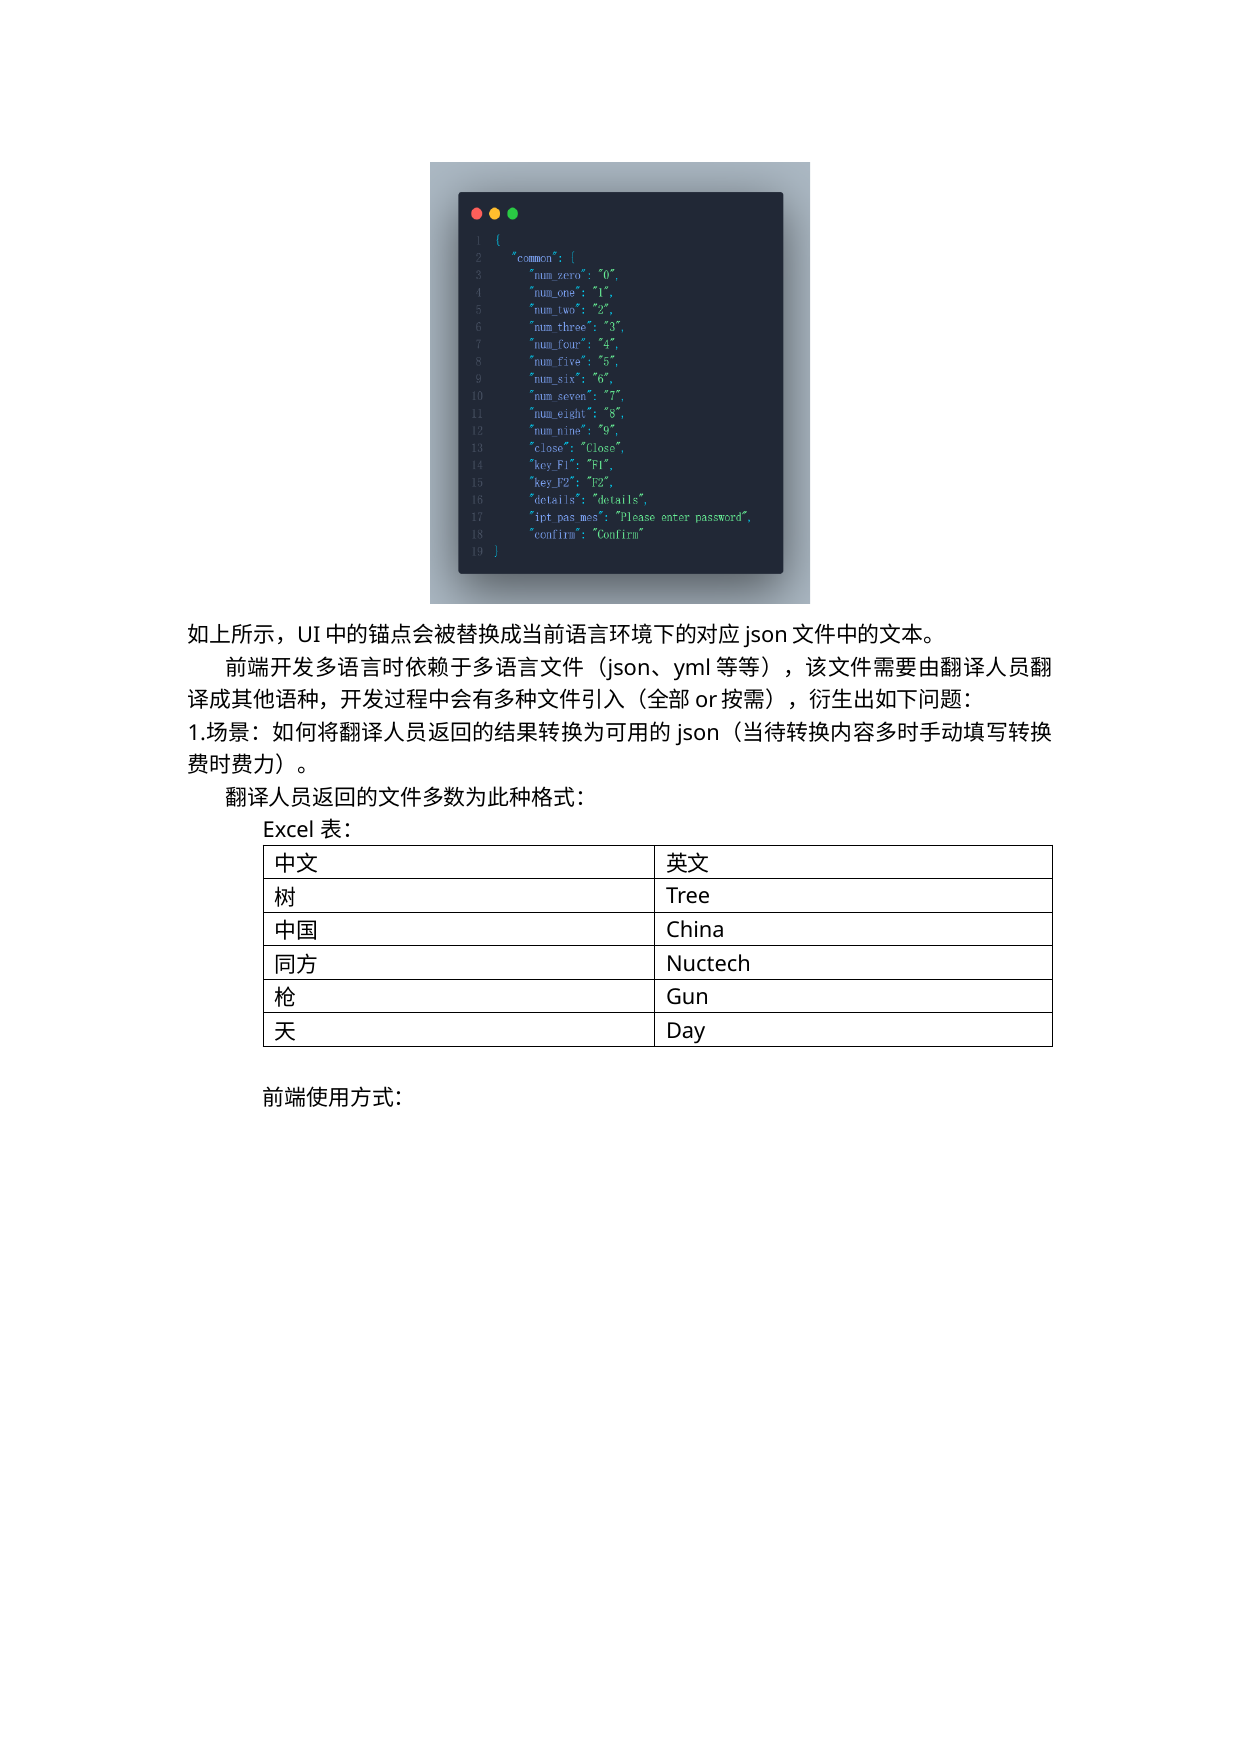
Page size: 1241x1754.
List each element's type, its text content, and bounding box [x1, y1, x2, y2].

table_cell 中国 [264, 913, 654, 945]
text 如上所示，UI中的锚点会被替换成当前语言环境下的对应json文件中的文本。 [187, 617, 1053, 649]
picture [430, 162, 811, 604]
table_cell 枪 [264, 980, 654, 1012]
table_cell 同方 [264, 946, 654, 979]
table_header 英文 [655, 846, 1052, 878]
table_cell Tree [655, 879, 1052, 912]
table_header 中文 [264, 846, 654, 878]
text 前端开发多语言时依赖于多语言文件（json、yml等等），该文件需要由翻译人员翻译成其他语种，开发过程中会有多种文件引入（全部or按需），衍生出如下问题： [187, 649, 1053, 714]
table_cell 天 [264, 1013, 654, 1046]
table_cell Day [655, 1013, 1052, 1046]
text 翻译人员返回的文件多数为此种格式： [187, 779, 1053, 812]
table_cell China [655, 913, 1052, 945]
table_cell 树 [264, 879, 654, 912]
table_cell Nuctech [655, 946, 1052, 979]
list 前端使用方式： [262, 1079, 1053, 1112]
table_cell Gun [655, 980, 1052, 1012]
text 1.场景：如何将翻译人员返回的结果转换为可用的json（当待转换内容多时手动填写转换费时费力）。 [187, 714, 1053, 779]
list Excel 表： [262, 812, 1053, 844]
